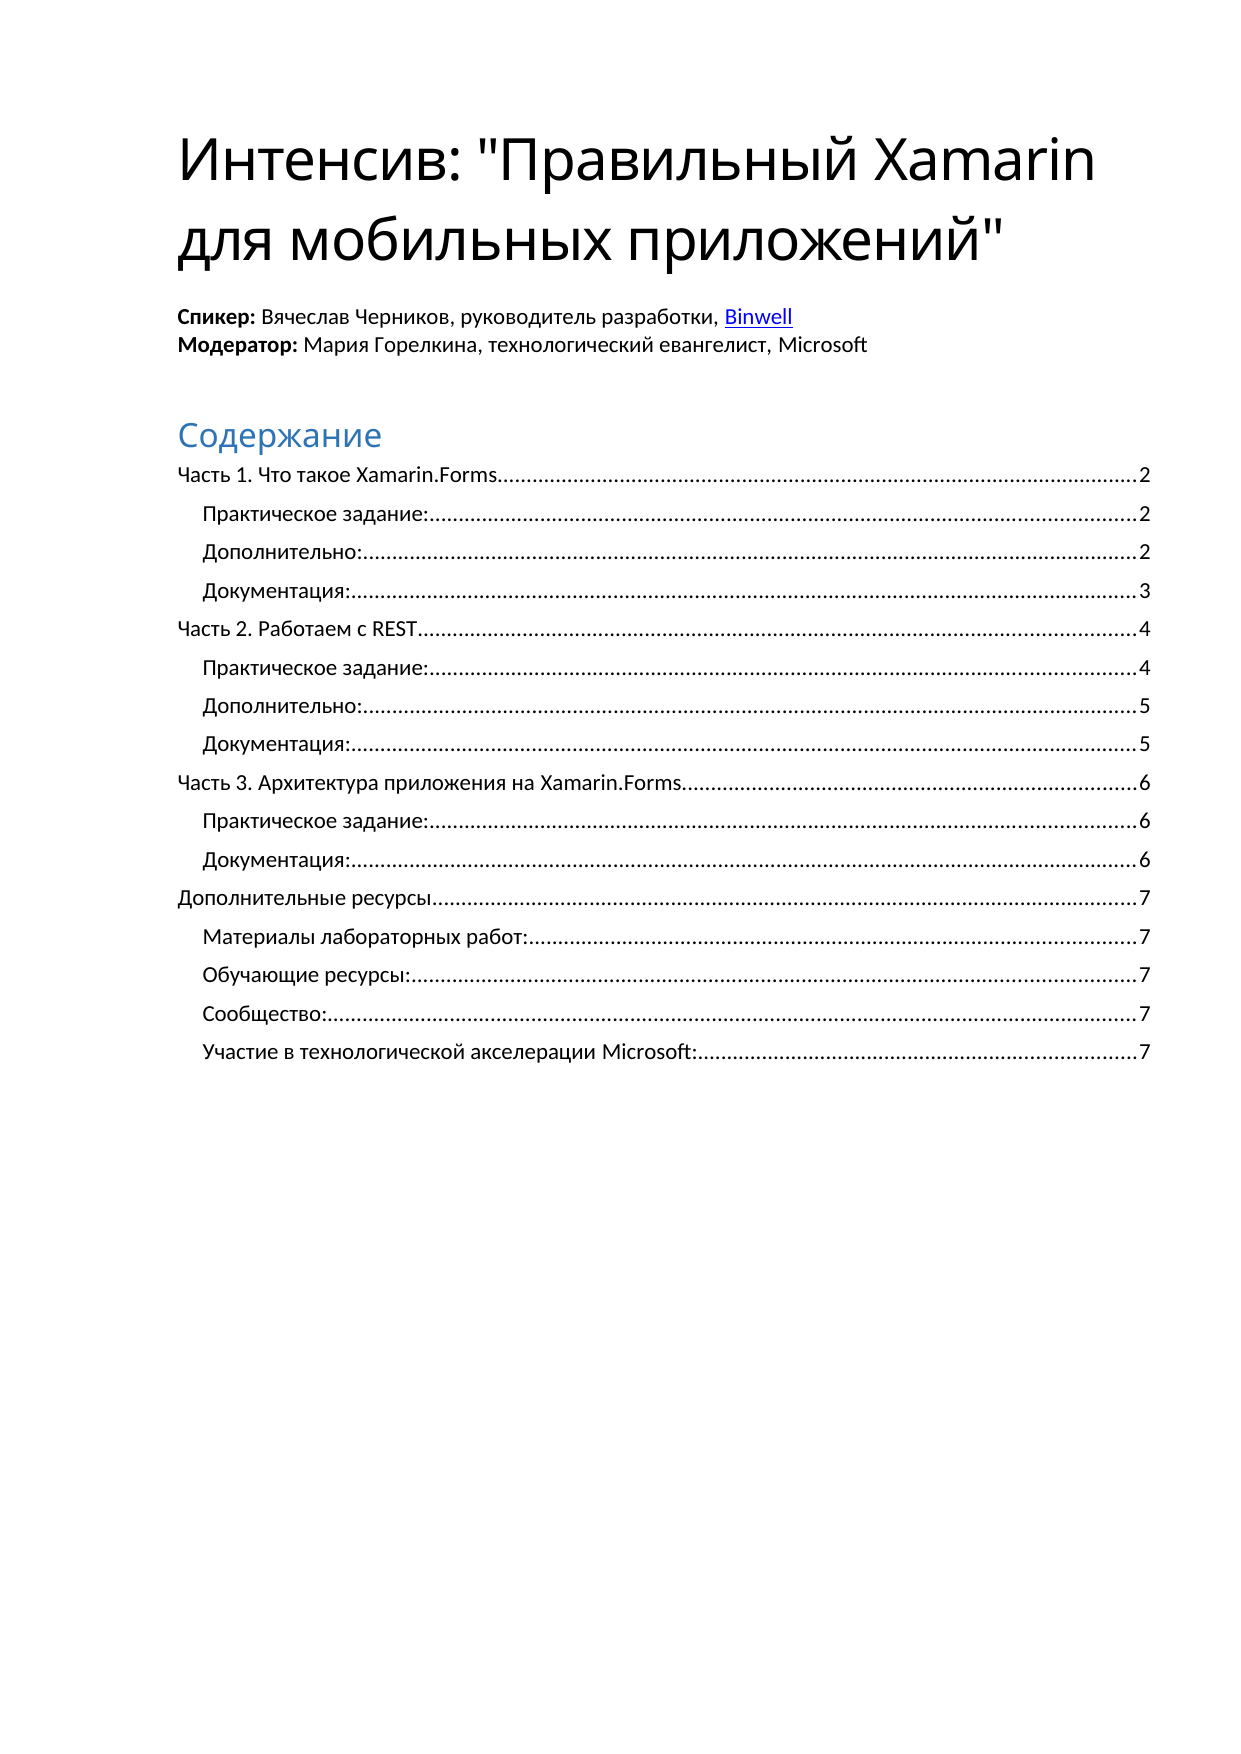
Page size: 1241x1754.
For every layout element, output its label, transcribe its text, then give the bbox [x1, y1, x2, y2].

text Модератор: Мария Горелкина, технологический евангелист, Microsoft [177, 331, 1152, 358]
text Спикер: Вячеслав Черников, руководитель разработки, Binwell [177, 302, 1152, 331]
title Интенсив: "Правильный Xamarin для мобильных приложений" [177, 118, 1152, 277]
